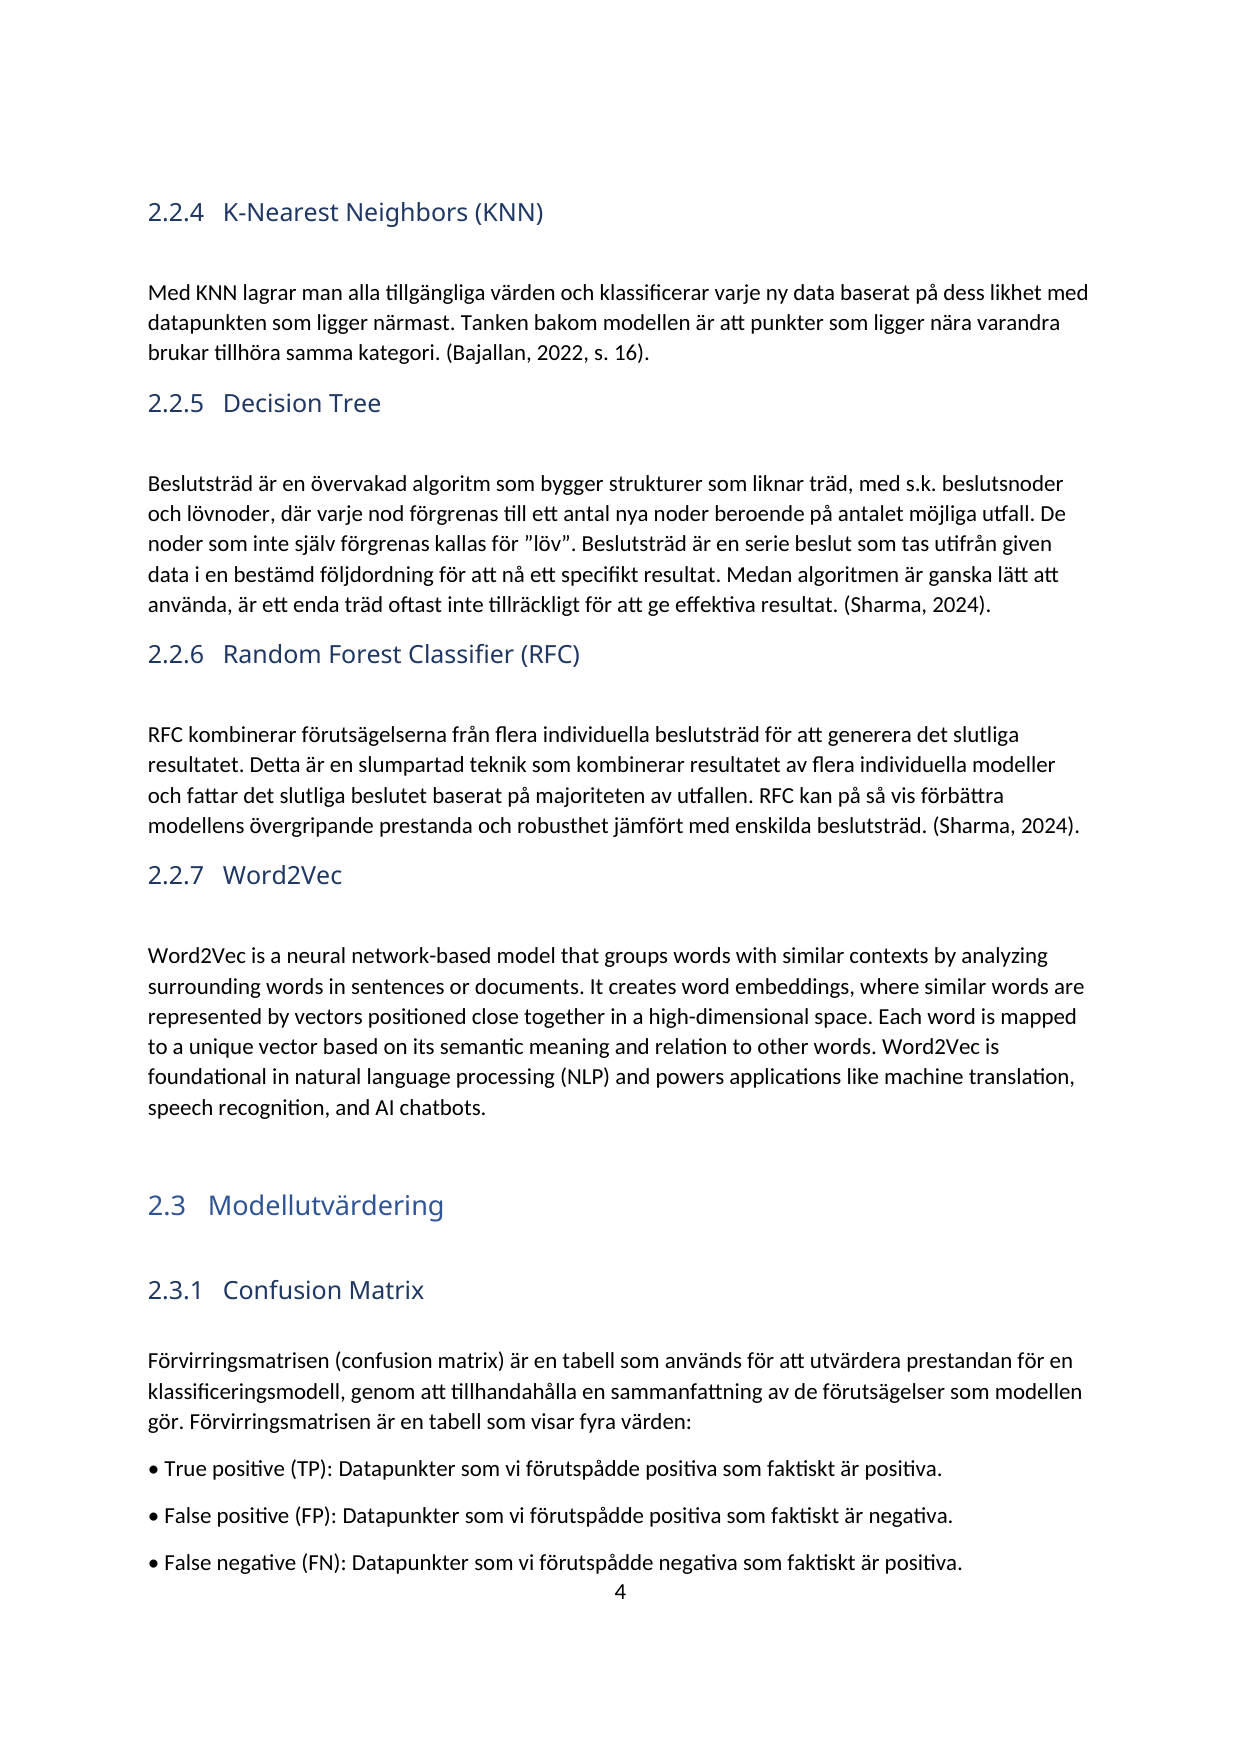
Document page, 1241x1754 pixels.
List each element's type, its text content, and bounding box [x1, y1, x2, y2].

subtitle Confusion Matrix [148, 1273, 1093, 1344]
subtitle Word2Vec [148, 858, 1093, 892]
text • False negative (FN): Datapunkter som vi förutspådde negativa som faktiskt är positiva. [148, 1548, 1093, 1576]
text • True positive (TP): Datapunkter som vi förutspådde positiva som faktiskt är positiva. [148, 1454, 1093, 1482]
text Med KNN lagrar man alla tillgängliga värden och klassificerar varje ny data baserat på dess likhet med datapunkten som ligger närmast. Tanken bakom modellen är att punkter som ligger nära varandra brukar tillhöra samma kategori. (Bajallan, 2022, s. 16). [148, 278, 1093, 367]
subtitle Decision Tree [148, 385, 1093, 419]
subtitle Random Forest Classifier (RFC) [148, 637, 1093, 671]
subtitle Modellutvärdering [148, 1186, 1093, 1223]
text • False positive (FP): Datapunkter som vi förutspådde positiva som faktiskt är negativa. [148, 1501, 1093, 1529]
text Beslutsträd är en övervakad algoritm som bygger strukturer som liknar träd, med s.k. beslutsnoder och lövnoder, där varje nod förgrenas till ett antal nya noder beroende på antalet möjliga utfall. De noder som inte själv förgrenas kallas för ”löv”. Beslutsträd är en serie beslut som tas utifrån given data i en bestämd följdordning för att nå ett specifikt resultat. Medan algoritmen är ganska lätt att använda, är ett enda träd oftast inte tillräckligt för att ge effektiva resultat. (Sharma, 2024). [148, 469, 1093, 618]
text Word2Vec is a neural network-based model that groups words with similar contexts by analyzing surrounding words in sentences or documents. It creates word embeddings, where similar words are represented by vectors positioned close together in a high-dimensional space. Each word is mapped to a unique vector based on its semantic meaning and relation to other words. Word2Vec is foundational in natural language processing (NLP) and powers applications like machine translation, speech recognition, and AI chatbots. [148, 942, 1093, 1121]
text Förvirringsmatrisen (confusion matrix) är en tabell som används för att utvärdera prestandan för en klassificeringsmodell, genom att tillhandahålla en sammanfattning av de förutsägelser som modellen gör. Förvirringsmatrisen är en tabell som visar fyra värden: [148, 1347, 1093, 1435]
subtitle K-Nearest Neighbors (KNN) [148, 194, 1093, 228]
text RFC kombinerar förutsägelserna från flera individuella beslutsträd för att generera det slutliga resultatet. Detta är en slumpartad teknik som kombinerar resultatet av flera individuella modeller och fattar det slutliga beslutet baserat på majoriteten av utfallen. RFC kan på så vis förbättra modellens övergripande prestanda och robusthet jämfört med enskilda beslutsträd. (Sharma, 2024). [148, 720, 1093, 839]
